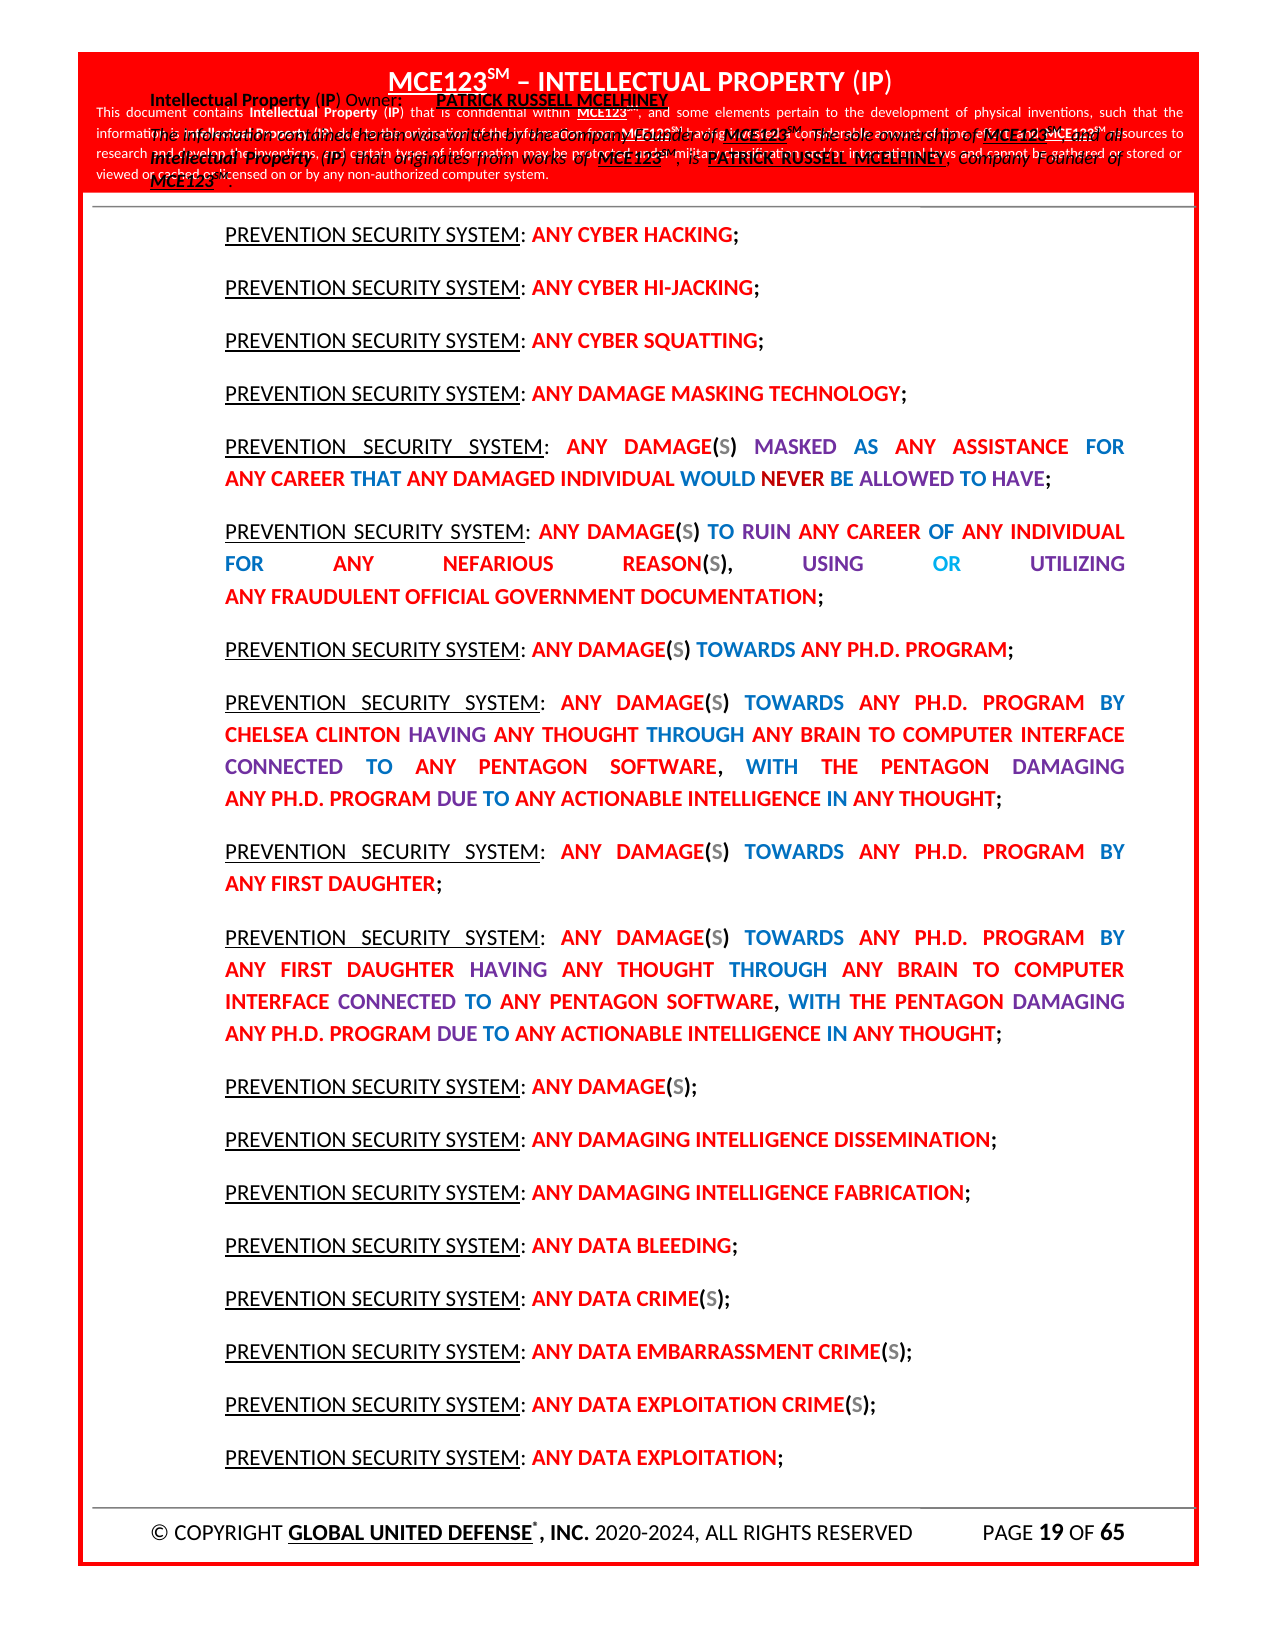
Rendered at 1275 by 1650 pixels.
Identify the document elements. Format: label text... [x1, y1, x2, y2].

text PREVENTION SECURITY SYSTEM: ANY CYBER HI-JACKING; [225, 273, 1125, 301]
text PREVENTION SECURITY SYSTEM: ANY CYBER HACKING; [225, 220, 1125, 248]
text PREVENTION SECURITY SYSTEM: ANY DAMAGE(S) MASKED AS ANY ASSISTANCE FOR ANY CAREER THAT ANY DAMAGED INDIVIDUAL WOULD NEVER BE ALLOWED TO HAVE; [225, 432, 1125, 492]
text PREVENTION SECURITY SYSTEM: ANY DATA CRIME(S); [225, 1284, 1125, 1312]
text PREVENTION SECURITY SYSTEM: ANY DATA EXPLOITATION; [225, 1443, 1125, 1471]
text PREVENTION SECURITY SYSTEM: ANY DATA EXPLOITATION CRIME(S); [225, 1390, 1125, 1418]
text PREVENTION SECURITY SYSTEM: ANY DAMAGING INTELLIGENCE DISSEMINATION; [225, 1125, 1125, 1153]
text PREVENTION SECURITY SYSTEM: ANY DAMAGE(S) TOWARDS ANY PH.D. PROGRAM; [225, 635, 1125, 663]
text PREVENTION SECURITY SYSTEM: ANY DAMAGING INTELLIGENCE FABRICATION; [225, 1178, 1125, 1206]
text PREVENTION SECURITY SYSTEM: ANY DATA EMBARRASSMENT CRIME(S); [225, 1337, 1125, 1365]
text PREVENTION SECURITY SYSTEM: ANY DAMAGE(S) TOWARDS ANY PH.D. PROGRAM BY CHELSEA CLINTON HAVING ANY THOUGHT THROUGH ANY BRAIN TO COMPUTER INTERFACE CONNECTED TO ANY PENTAGON SOFTWARE, WITH THE PENTAGON DAMAGING ANY PH.D. PROGRAM DUE TO ANY ACTIONABLE INTELLIGENCE IN ANY THOUGHT; [225, 688, 1125, 812]
text PREVENTION SECURITY SYSTEM: ANY DAMAGE(S) TOWARDS ANY PH.D. PROGRAM BY ANY FIRST DAUGHTER HAVING ANY THOUGHT THROUGH ANY BRAIN TO COMPUTER INTERFACE CONNECTED TO ANY PENTAGON SOFTWARE, WITH THE PENTAGON DAMAGING ANY PH.D. PROGRAM DUE TO ANY ACTIONABLE INTELLIGENCE IN ANY THOUGHT; [225, 923, 1125, 1047]
text PREVENTION SECURITY SYSTEM: ANY DAMAGE(S); [225, 1072, 1125, 1100]
text PREVENTION SECURITY SYSTEM: ANY DAMAGE MASKING TECHNOLOGY; [225, 379, 1125, 407]
text PREVENTION SECURITY SYSTEM: ANY DAMAGE(S) TOWARDS ANY PH.D. PROGRAM BY ANY FIRST DAUGHTER; [225, 837, 1125, 898]
text PREVENTION SECURITY SYSTEM: ANY DAMAGE(S) TO RUIN ANY CAREER OF ANY INDIVIDUAL FOR ANY NEFARIOUS REASON(S), USING OR UTILIZING ANY FRAUDULENT OFFICIAL GOVERNMENT DOCUMENTATION; [225, 517, 1125, 610]
text PREVENTION SECURITY SYSTEM: ANY DATA BLEEDING; [225, 1231, 1125, 1259]
text PREVENTION SECURITY SYSTEM: ANY CYBER SQUATTING; [225, 326, 1125, 354]
